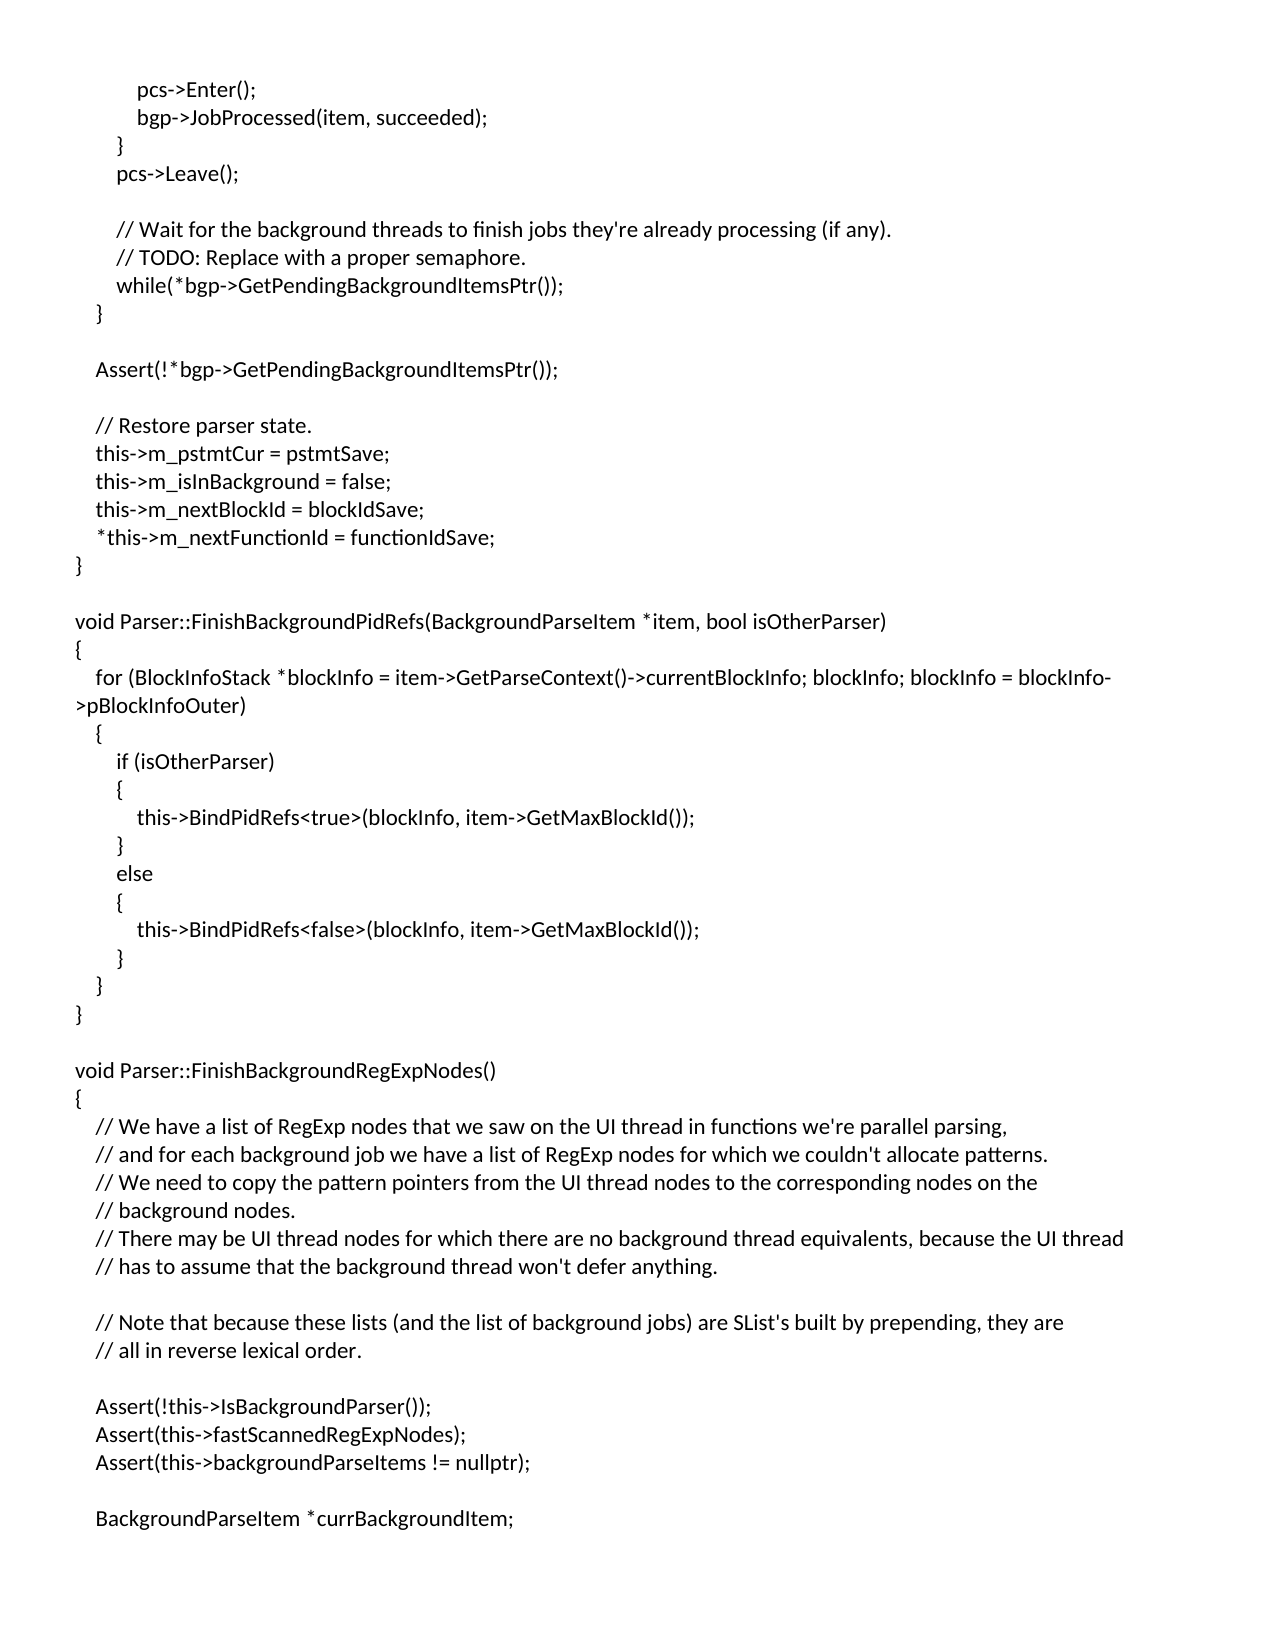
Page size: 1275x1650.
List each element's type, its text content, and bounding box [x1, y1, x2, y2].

text } [75, 131, 1200, 159]
text if (isOtherParser) [75, 747, 1200, 776]
text { [75, 1084, 1200, 1112]
text this->m_nextBlockId = blockIdSave; [75, 495, 1200, 523]
text } [75, 299, 1200, 327]
text this->m_pstmtCur = pstmtSave; [75, 439, 1200, 467]
text pcs->Leave(); [75, 159, 1200, 187]
text else [75, 859, 1200, 888]
text // has to assume that the background thread won't defer anything. [75, 1252, 1200, 1280]
text // and for each background job we have a list of RegExp nodes for which we couldn't allocate patterns. [75, 1140, 1200, 1168]
text bgp->JobProcessed(item, succeeded); [75, 103, 1200, 131]
text this->BindPidRefs<false>(blockInfo, item->GetMaxBlockId()); [75, 916, 1200, 944]
text // background nodes. [75, 1196, 1200, 1224]
text { [75, 888, 1200, 916]
text { [75, 776, 1200, 803]
text Assert(!this->IsBackgroundParser()); [75, 1392, 1200, 1420]
text } [75, 944, 1200, 972]
text for (BlockInfoStack *blockInfo = item->GetParseContext()->currentBlockInfo; blockInfo; blockInfo = blockInfo->pBlockInfoOuter) [75, 663, 1200, 719]
text } [75, 551, 1200, 579]
text *this->m_nextFunctionId = functionIdSave; [75, 523, 1200, 551]
text // Note that because these lists (and the list of background jobs) are SList's built by prepending, they are [75, 1308, 1200, 1336]
text Assert(!*bgp->GetPendingBackgroundItemsPtr()); [75, 355, 1200, 383]
text } [75, 1000, 1200, 1028]
text // TODO: Replace with a proper semaphore. [75, 243, 1200, 271]
text Assert(this->backgroundParseItems != nullptr); [75, 1448, 1200, 1476]
text } [75, 832, 1200, 859]
text } [75, 972, 1200, 1000]
text while(*bgp->GetPendingBackgroundItemsPtr()); [75, 271, 1200, 299]
text this->BindPidRefs<true>(blockInfo, item->GetMaxBlockId()); [75, 803, 1200, 832]
text { [75, 635, 1200, 663]
text void Parser::FinishBackgroundRegExpNodes() [75, 1056, 1200, 1084]
text Assert(this->fastScannedRegExpNodes); [75, 1420, 1200, 1448]
text void Parser::FinishBackgroundPidRefs(BackgroundParseItem *item, bool isOtherParser) [75, 607, 1200, 635]
text // We have a list of RegExp nodes that we saw on the UI thread in functions we're parallel parsing, [75, 1112, 1200, 1140]
text { [75, 719, 1200, 747]
text // Wait for the background threads to finish jobs they're already processing (if any). [75, 215, 1200, 243]
text // Restore parser state. [75, 411, 1200, 439]
text // We need to copy the pattern pointers from the UI thread nodes to the corresponding nodes on the [75, 1168, 1200, 1196]
text // all in reverse lexical order. [75, 1336, 1200, 1364]
text this->m_isInBackground = false; [75, 467, 1200, 495]
text BackgroundParseItem *currBackgroundItem; [75, 1504, 1200, 1532]
text pcs->Enter(); [75, 75, 1200, 103]
text // There may be UI thread nodes for which there are no background thread equivalents, because the UI thread [75, 1224, 1200, 1252]
